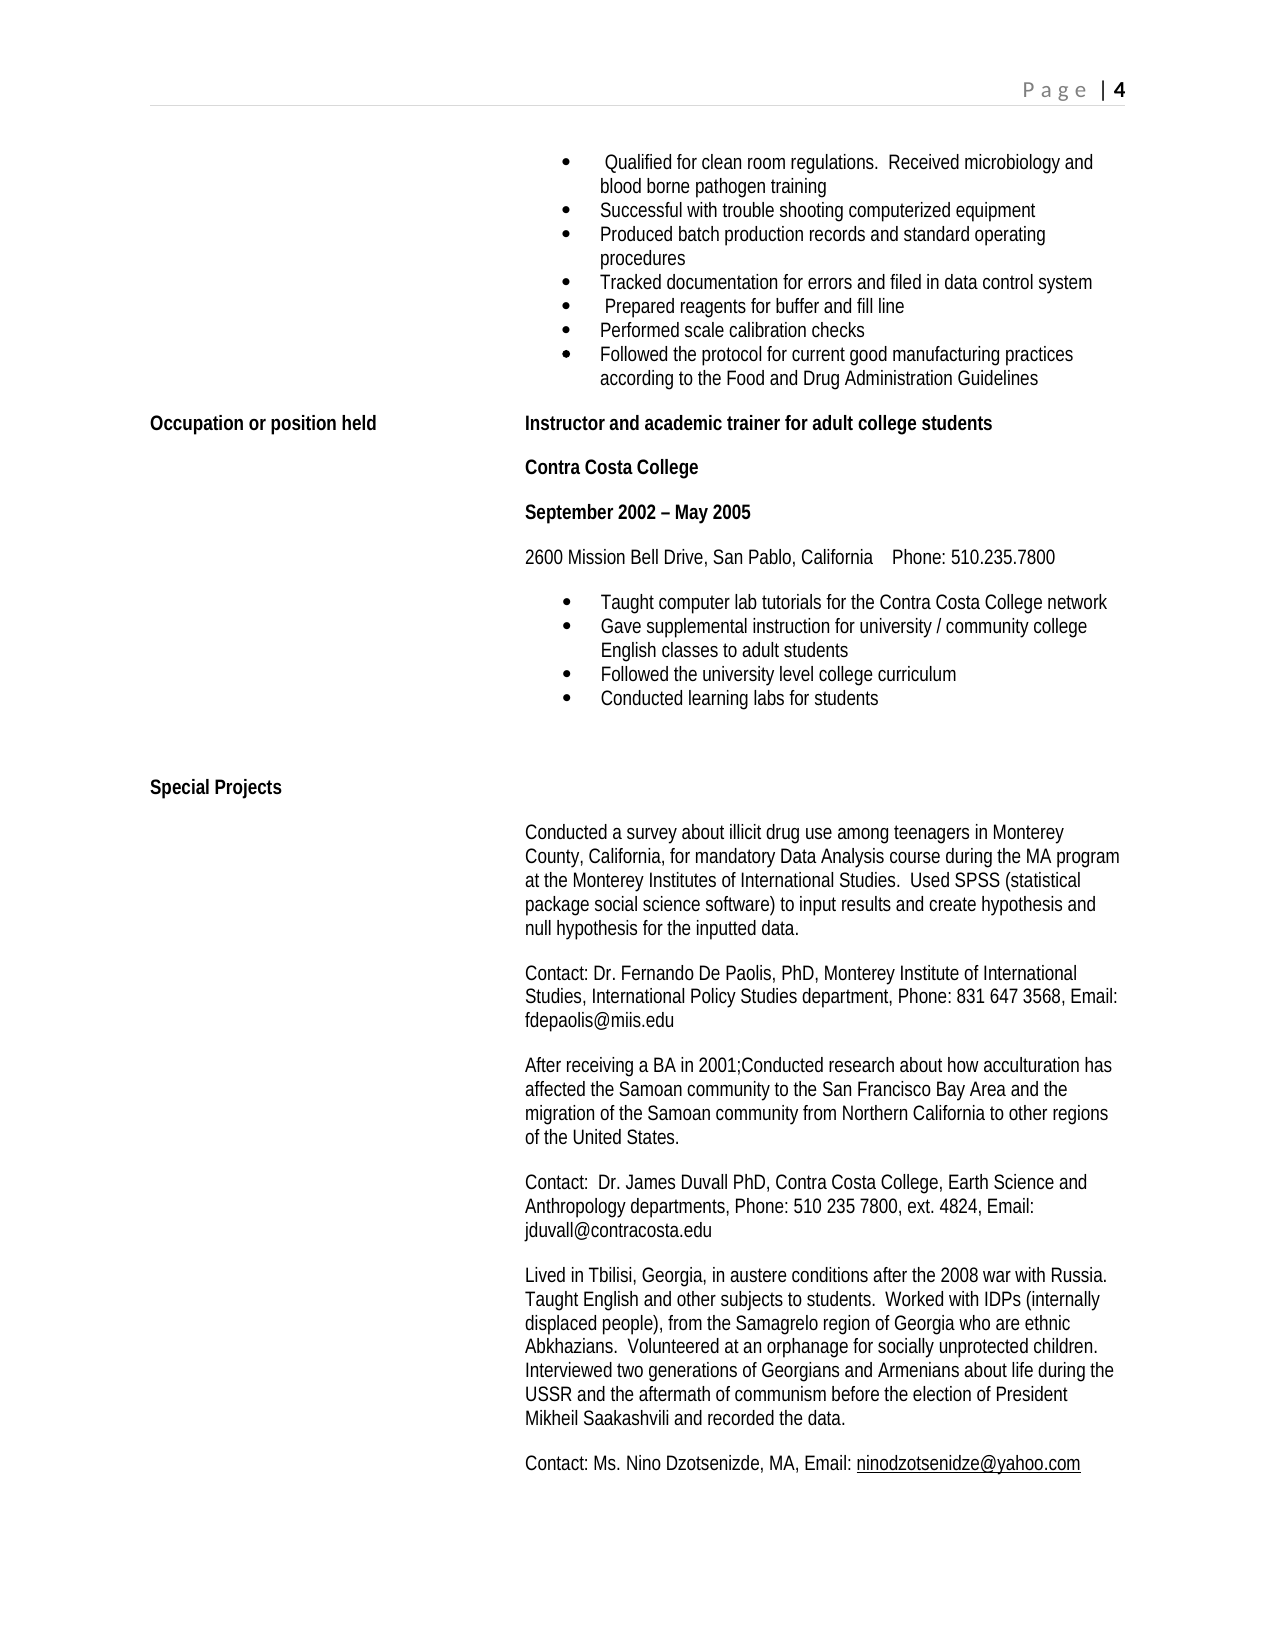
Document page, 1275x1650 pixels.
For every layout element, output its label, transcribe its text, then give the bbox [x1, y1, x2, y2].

list Conducted learning labs for students [563, 685, 1125, 709]
text Contact: Dr. James Duvall PhD, Contra Costa College, Earth Science and Anthropology departments, Phone: 510 235 7800, ext. 4824, Email: jduvall@contracosta.edu [525, 1170, 1125, 1242]
list Successful with trouble shooting computerized equipment [562, 198, 1125, 222]
text Contact: Dr. Fernando De Paolis, PhD, Monterey Institute of International Studies, International Policy Studies department, Phone: 831 647 3568, Email: fdepaolis@miis.edu [525, 960, 1125, 1032]
text Conducted a survey about illicit drug use among teenagers in Monterey County, California, for mandatory Data Analysis course during the MA program at the Monterey Institutes of International Studies. Used SPSS (statistical package social science software) to input results and create hypothesis and null hypothesis for the inputted data. [525, 820, 1125, 939]
text Contact: Ms. Nino Dzotsenizde, MA, Email: ninodzotsenidze@yahoo.com [525, 1451, 1125, 1475]
list Followed the protocol for current good manufacturing practices according to the Food and Drug Administration Guidelines [562, 342, 1125, 389]
list Taught computer lab tutorials for the Contra Costa College network [563, 589, 1125, 613]
text Lived in Tbilisi, Georgia, in austere conditions after the 2008 war with Russia. Taught English and other subjects to students. Worked with IDPs (internally displaced people), from the Samagrelo region of Georgia who are ethnic Abkhazians. Volunteered at an orphanage for socially unprotected children. Interviewed two generations of Georgians and Armenians about life during the USSR and the aftermath of communism before the election of President Mikheil Saakashvili and recorded the data. [525, 1262, 1125, 1430]
list Performed scale calibration checks [562, 318, 1125, 342]
text Occupation or position held Instructor and academic trainer for adult college students [150, 410, 1125, 434]
list Gave supplemental instruction for university / community college English classes to adult students [563, 613, 1125, 661]
text After receiving a BA in 2001;Conducted research about how acculturation has affected the Samoan community to the San Francisco Bay Area and the migration of the Samoan community from Northern California to other regions of the United States. [525, 1053, 1125, 1149]
text Contra Costa College [150, 455, 1125, 479]
list Followed the university level college curriculum [563, 661, 1125, 685]
list Produced batch production records and standard operating procedures [562, 222, 1125, 270]
text 2600 Mission Bell Drive, San Pablo, California Phone: 510.235.7800 [525, 545, 1125, 569]
list Tracked documentation for errors and filed in data control system [562, 270, 1125, 294]
list Prepared reagents for buffer and fill line [562, 294, 1125, 318]
list Qualified for clean room regulations. Received microbiology and blood borne pathogen training [562, 150, 1125, 198]
text Special Projects [150, 775, 1125, 799]
text September 2002 – May 2005 [150, 500, 1125, 524]
